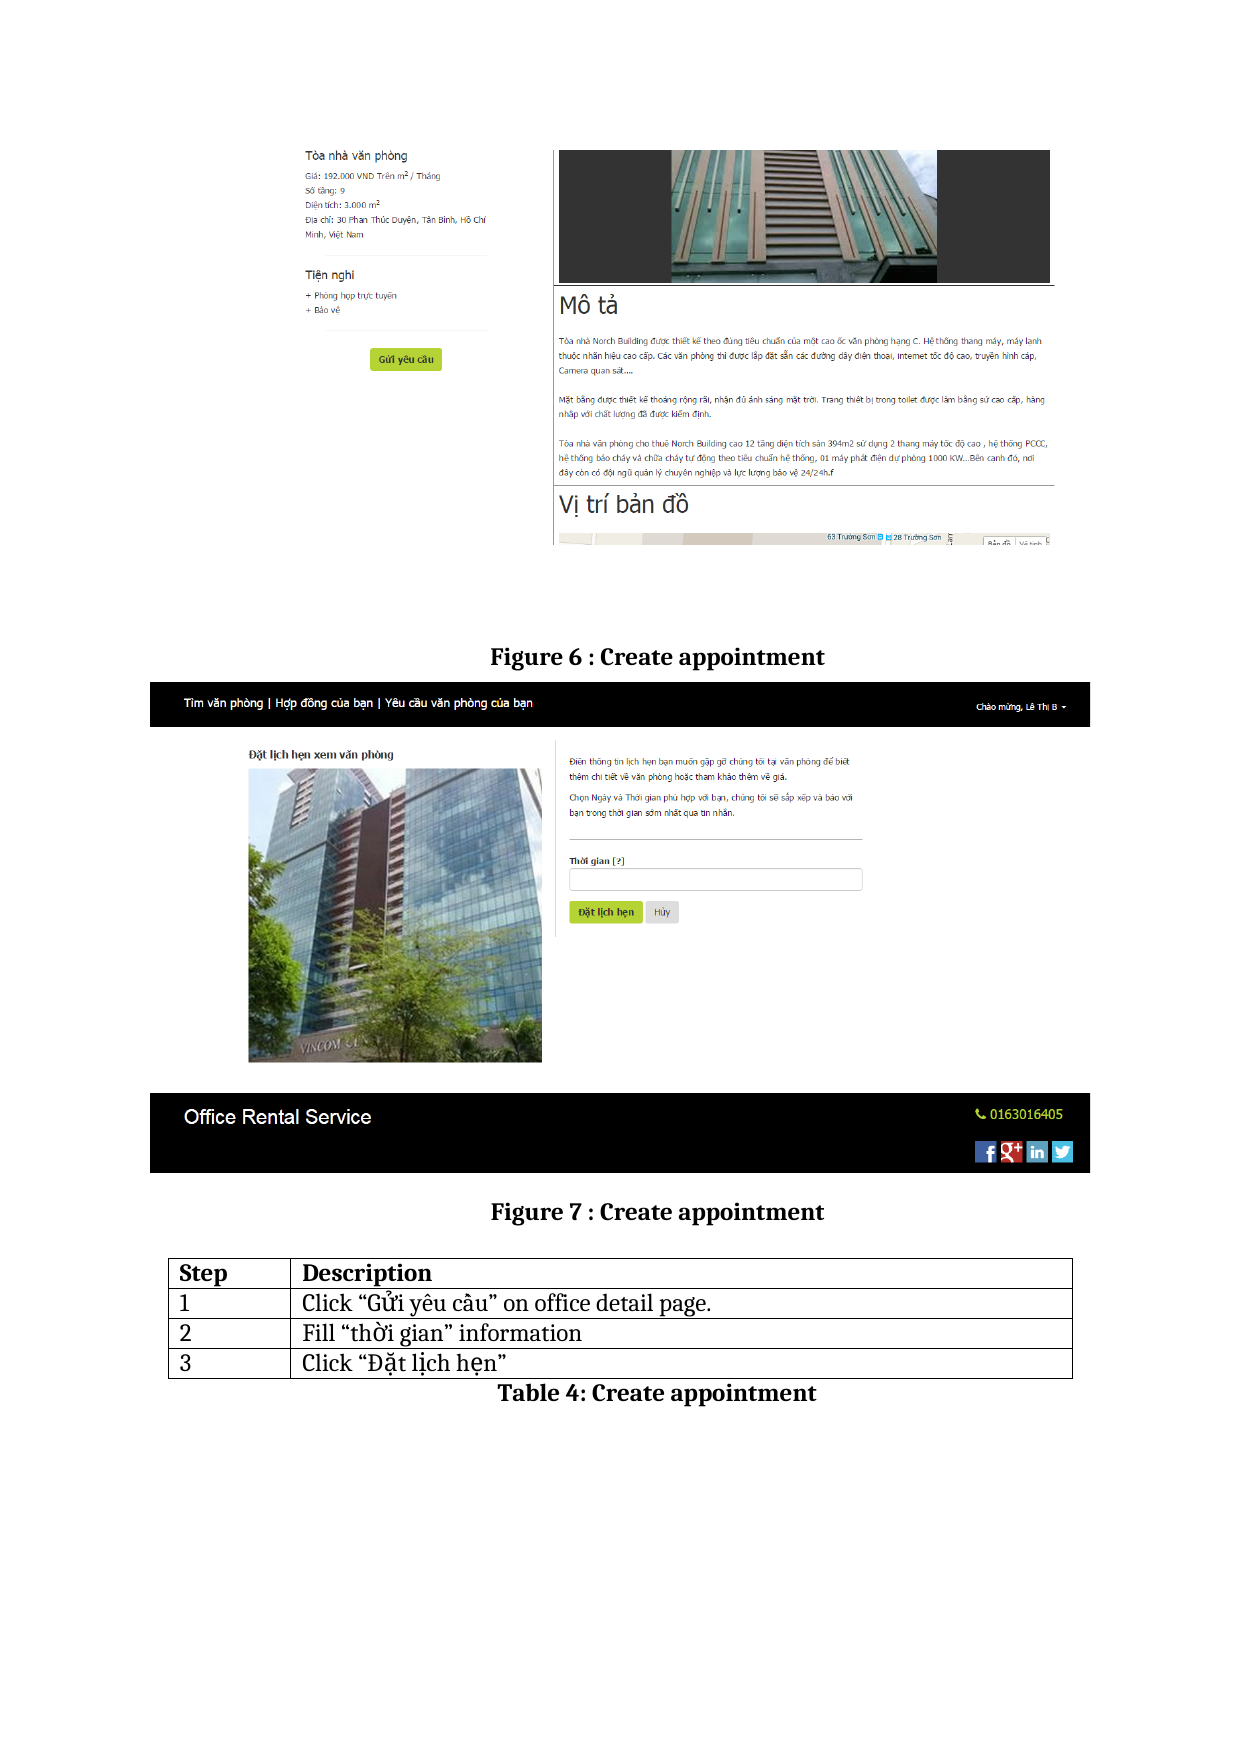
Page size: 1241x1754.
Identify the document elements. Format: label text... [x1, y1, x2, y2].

table_cell Click “Đặt lịch hẹn” [291, 1349, 1072, 1377]
list Figure 6 : Create appointment [214, 643, 1090, 671]
picture [150, 674, 1091, 1173]
list Table 4: Create appointment [224, 1378, 1090, 1407]
list Figure 7 : Create appointment [214, 1198, 1090, 1226]
table_cell 1 [169, 1289, 290, 1318]
table_header Step [169, 1259, 290, 1288]
table_cell Fill “thời gian” information [291, 1319, 1072, 1348]
table_cell 3 [169, 1349, 290, 1377]
table_header Description [291, 1259, 1072, 1288]
table_cell 2 [169, 1319, 290, 1348]
picture [214, 150, 1155, 545]
table_cell Click “Gửi yêu cầu” on office detail page. [291, 1289, 1072, 1318]
